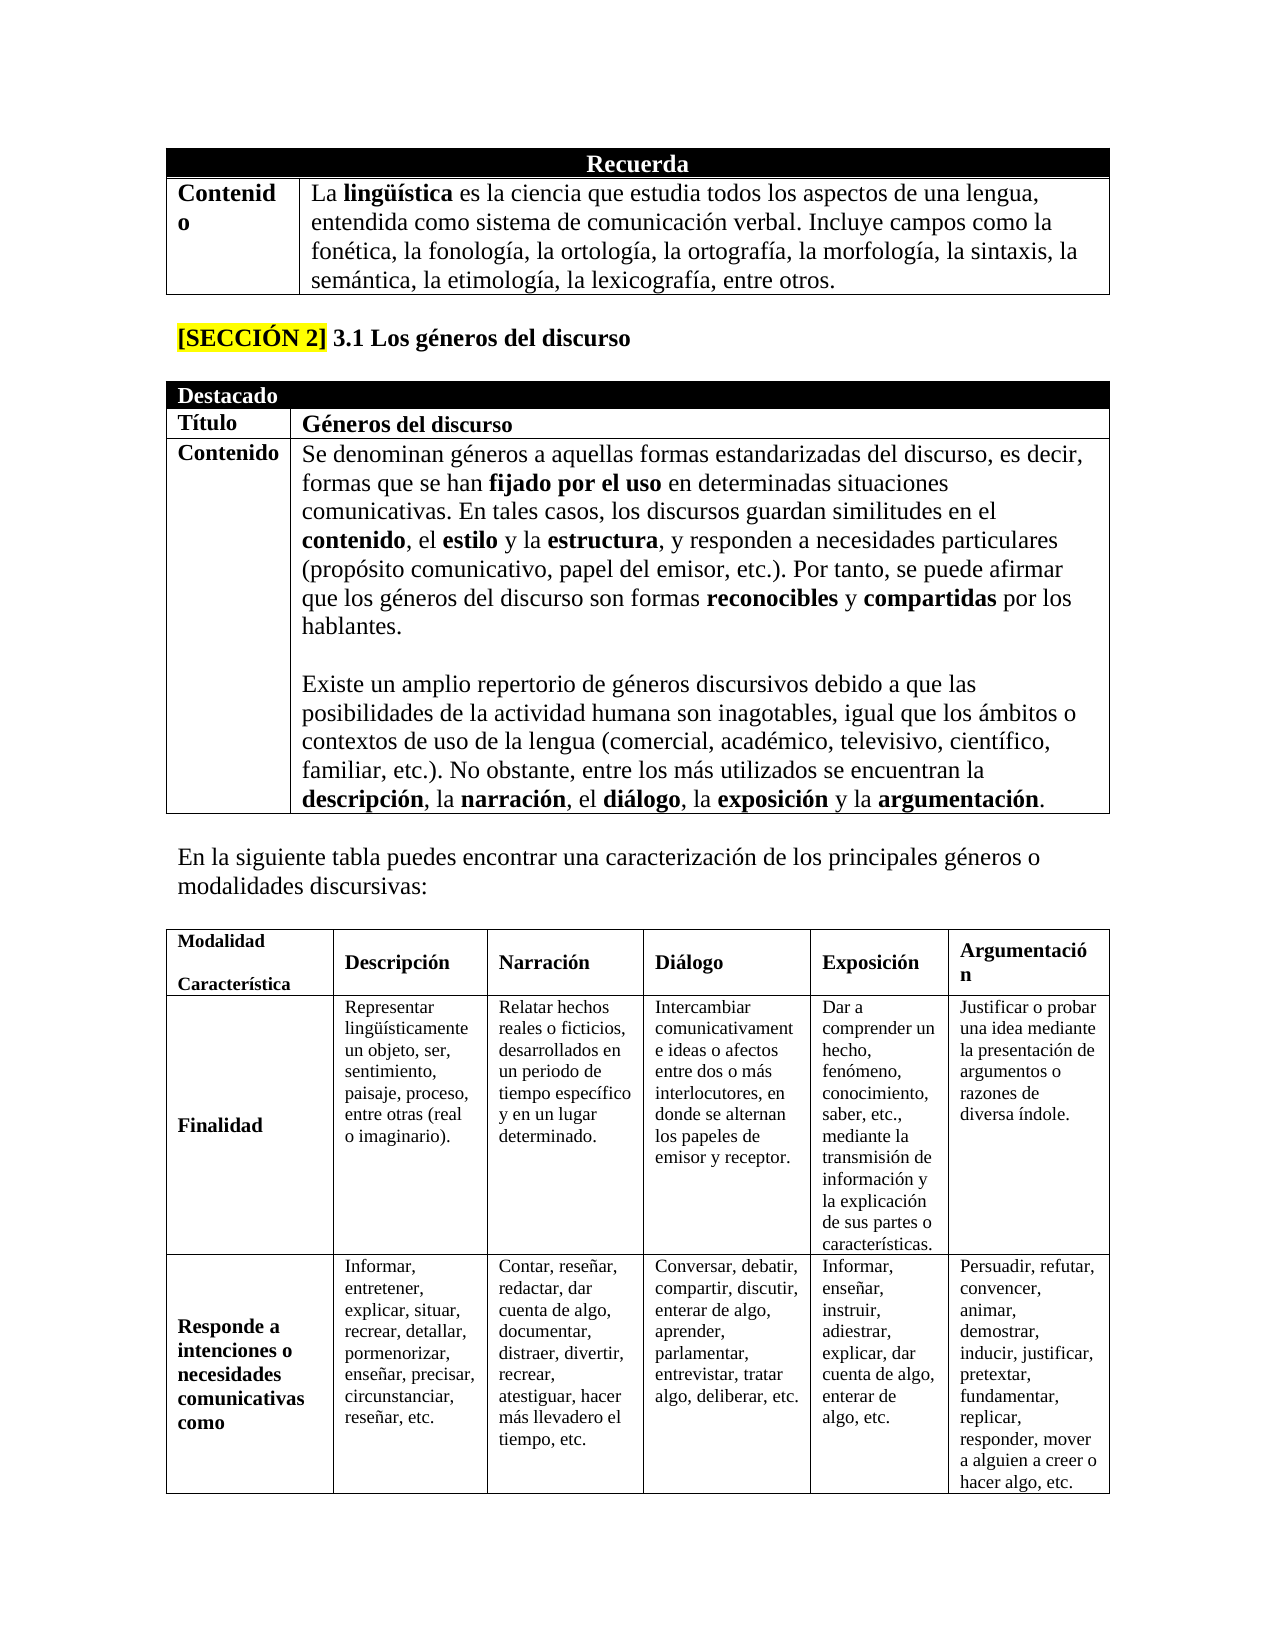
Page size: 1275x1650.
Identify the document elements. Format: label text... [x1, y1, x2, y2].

table_header Diálogo [644, 930, 810, 994]
table_cell Relatar hechos reales o ficticios, desarrollados en un periodo de tiempo específico y en un lugar determinado. [488, 996, 643, 1254]
table_cell La lingüística es la ciencia que estudia todos los aspectos de una lengua entendida como sistema de comunicación verbal. Incluye campos como la fonética, la fonología, la ortología, la ortografía, la morfología, la sintaxis, la semántica, la etimología, la lexicografía, entre otros. [300, 179, 1109, 293]
table_header Exposición [811, 930, 948, 994]
text En la siguiente tabla puedes encontrar una caracterización de los principales géneros o modalidades discursivs: [177, 842, 1098, 900]
table_cell Se denominan géneros a aquellas formas estandarizadas del discurso, es decir, formas que se han fijado por el uso en determinadas situaciones comunicativas. En tales casos, los discursos guardan similitudes en el contenido, el estilo y la estructura responden a necesidades particulares (propósito comunicativo, papel del emisor, etc.). Por tanto, se puede afirmar que los géneros del discurso son formas reconocibles y compartidas por los hablantes. Existe un amplio repertorio de géneros discursivos debido a que las posibilidades de la actividad humana son inagotables, igual que los ámbitos o contextos de uso de la lengua (comercial, académico, televisivo, científico, familiar, etc.). No obstante, entre los más utilizados se encuentran la descripción, la narración, el diálogo, la exposición y la argumentación. [291, 439, 1109, 813]
table_cell Representar lingüísticamente un objeto, ser, sentimiento, paisaje, proceso, (real o imaginario). [334, 996, 487, 1254]
table_cell Persuadir, refutar, convencer, animar, demostrar, inducir, justificar, pretextar, fundamentar, replicar, responder, mover a alguien a creer o hacer algo, etc. [949, 1255, 1109, 1492]
table_cell Intercambiar comunicativamente ideas o afectos entre dos o más interlocutores, en donde se alternan los papeles de emisor y receptor. [644, 996, 810, 1254]
table_cell Contar, reseñar, redactar, dar cuenta de algo, documentar, distraer, divertir, recrear, atestiguar, hacer más llevadero el tiempo, etc. [488, 1255, 643, 1492]
table_cell Contenido [167, 439, 290, 813]
table_header Destacado [167, 382, 1109, 408]
table_cell Responde a intenciones o necesidades comunicativas como [167, 1255, 333, 1492]
text [SECCIÓN 2] 3.1 Los géneros del discurso [327, 323, 1098, 352]
table_cell Conversar, debatir, compartir, discutir, enterar de algo, aprender, parlamentar, entrevistar, tratar algo, deliberar, etc. [644, 1255, 810, 1492]
table_cell Informar, entretener, explicar, situar, recrear, detallar, pormenorizar, enseñar, precisar, circunstanciar, reseñar, etc. [334, 1255, 487, 1492]
table_cell Informar, enseñar, instruir, adiestrar, explicar, dar cuenta de algo, enterar de algo, etc. [811, 1255, 948, 1492]
table_cell Dar a comprender un hecho, fenómeno, conocimiento, saber, la transmisión de información y la explicación de sus partes o características. [811, 996, 948, 1254]
table_cell Justificar o probar una idea mediante la presentación de argumentos o razones de diversa índole. [949, 996, 1109, 1254]
table_header Argumentación [949, 930, 1109, 994]
table_header Recuerda [167, 149, 1109, 177]
table_header Narración [488, 930, 643, 994]
table_cell Contenido [167, 179, 299, 293]
table_cell Finalidad [167, 996, 333, 1254]
table_header Modalidad Característica [167, 930, 333, 994]
table_cell Título [167, 409, 290, 438]
table_header Descripción [334, 930, 487, 994]
table_cell Géneros del discurso [291, 409, 1109, 438]
